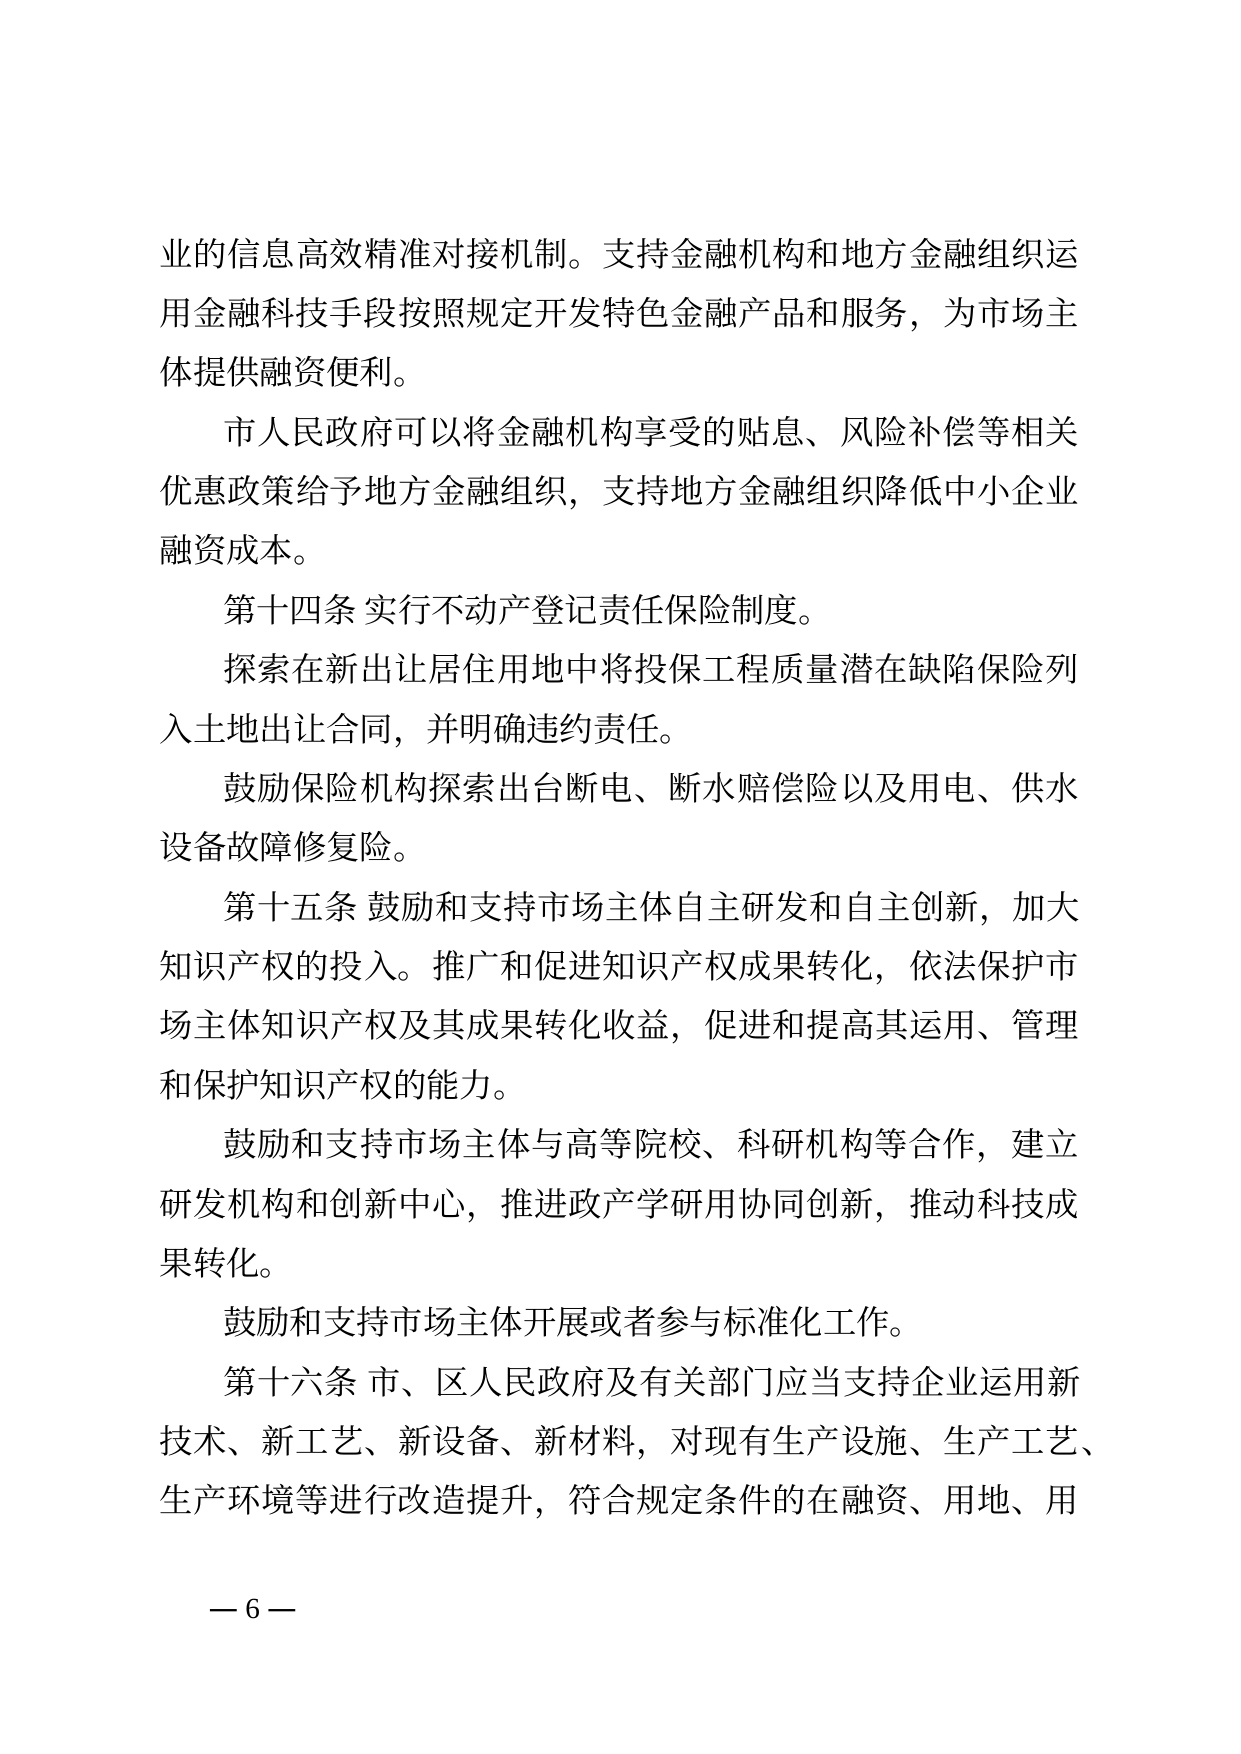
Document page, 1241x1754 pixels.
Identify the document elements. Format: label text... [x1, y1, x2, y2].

text 市人民政府可以将金融机构享受的贴息、风险补偿等相关优惠政策给予地方金融组织，支持地方金融组织降低中小企业融资成本。 [159, 397, 1081, 575]
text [159, 1347, 1081, 1525]
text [159, 218, 1081, 397]
text 鼓励保险机构探索出台断电、断水赔偿险以及用电、供水设备故障修复险。 [159, 753, 1081, 872]
text 鼓励和支持市场主体开展或者参与标准化工作。 [159, 1287, 1081, 1347]
text 鼓励和支持市场主体与高等院校、科研机构等合作，建立研发机构和创新中心，推进政产学研用协同创新，推动科技成果转化。 [159, 1109, 1081, 1287]
text 第十五条 鼓励和支持市场主体自主研发和自主创新，加大知识产权的投入。推广和促进知识产权成果转化，依法保护市场主体知识产权及其成果转化收益，促进和提高其运用、管理和保护知识产权的能力。 [159, 872, 1081, 1109]
text 第十四条 实行不动产登记责任保险制度。 [159, 575, 1081, 634]
text 探索在新出让居住用地中将投保工程质量潜在缺陷保险列入土地出让合同，并明确违约责任。 [159, 634, 1081, 753]
